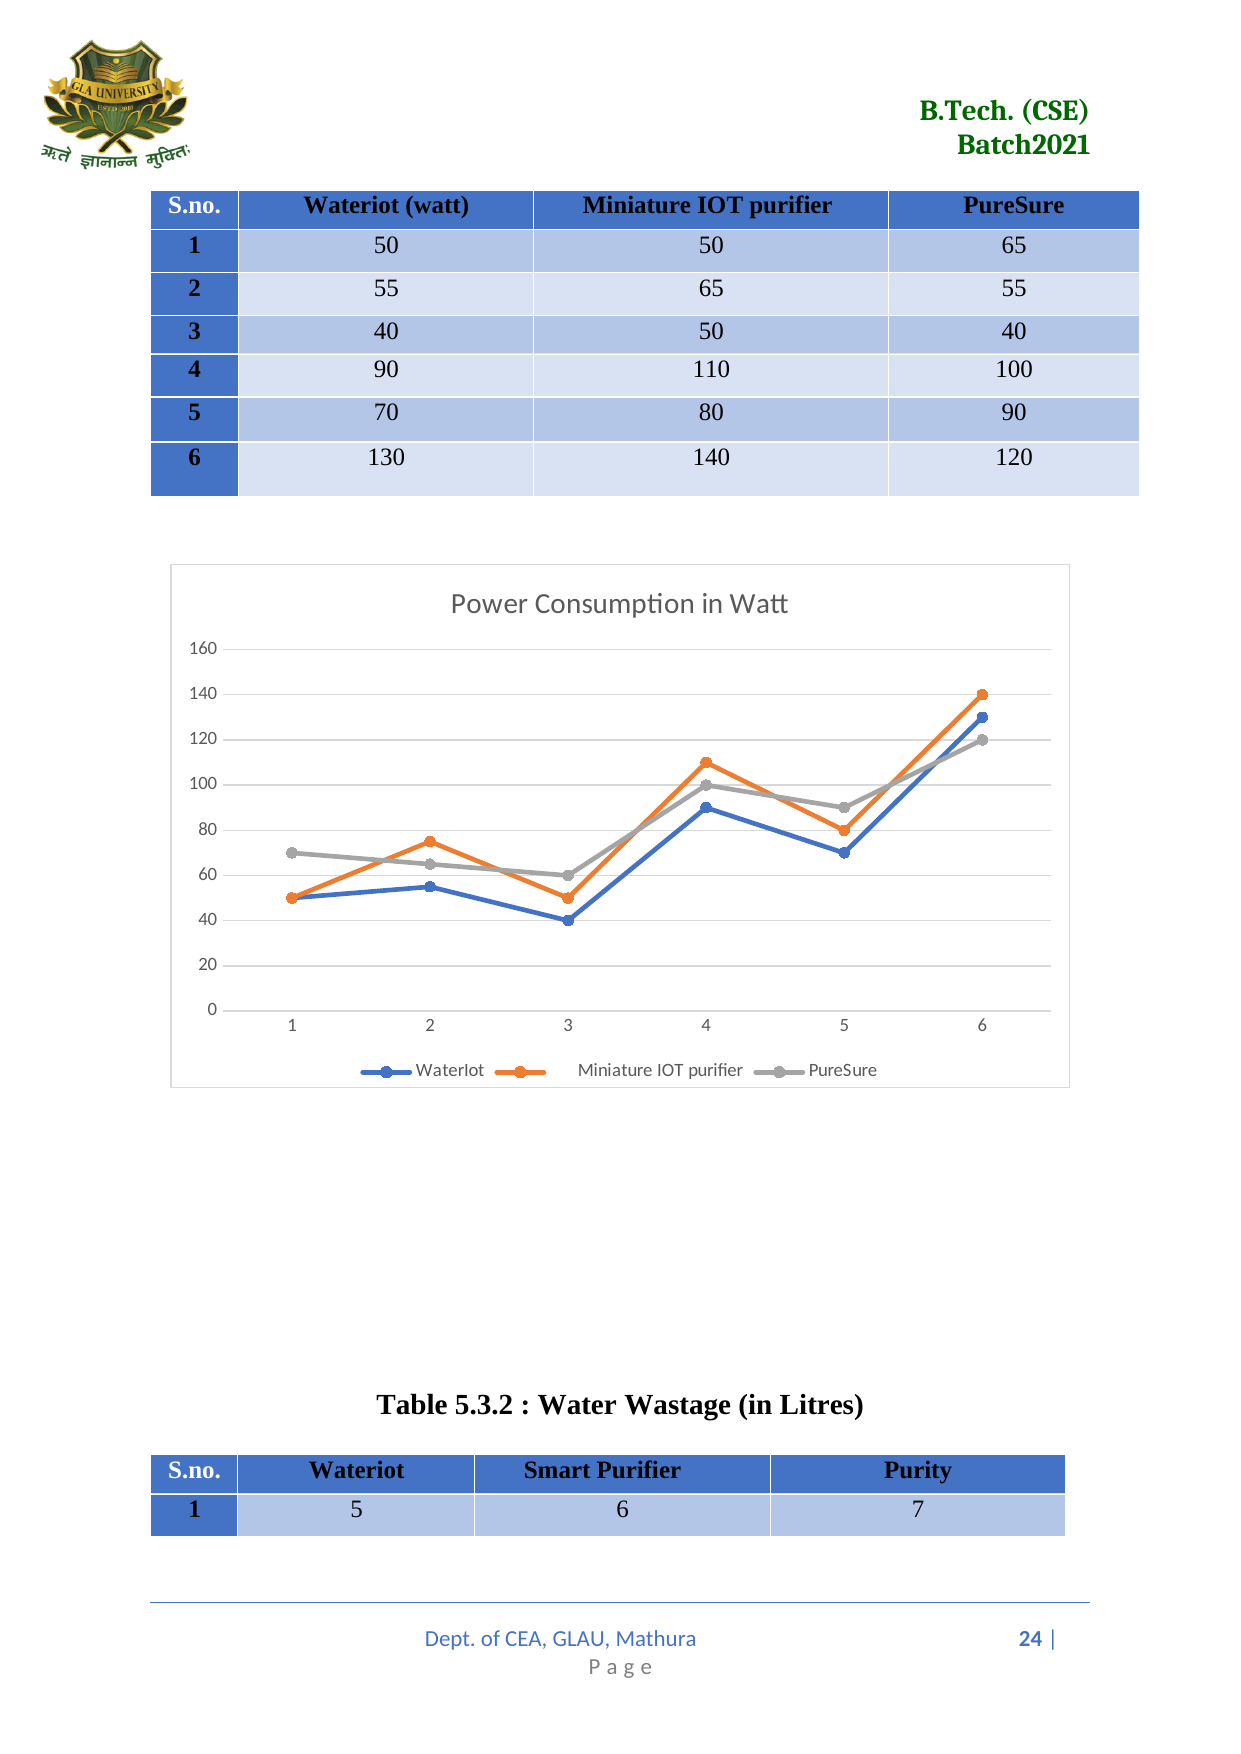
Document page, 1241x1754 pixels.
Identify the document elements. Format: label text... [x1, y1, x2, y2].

table_cell 90 [239, 355, 533, 396]
table_cell 130 [239, 443, 533, 496]
table_header S.no. [151, 191, 238, 229]
table_cell 5 [238, 1495, 474, 1536]
table_cell 100 [889, 355, 1139, 396]
table_cell 6 [475, 1495, 770, 1536]
table_cell 55 [889, 273, 1139, 315]
table_cell 120 [889, 443, 1139, 496]
table_header Smart Purifier [475, 1455, 770, 1493]
table_cell 70 [239, 398, 533, 441]
table_cell 7 [771, 1495, 1065, 1536]
table_cell 40 [889, 316, 1139, 353]
table_cell 1 [151, 1495, 237, 1536]
table_cell 6 [151, 443, 238, 496]
table_header S.no. [151, 1455, 237, 1493]
table_cell 2 [151, 273, 238, 315]
picture [40, 30, 194, 171]
table_header Wateriot (watt) [239, 191, 533, 229]
table_cell 110 [534, 355, 888, 396]
table_cell 40 [239, 316, 533, 353]
table_header Purity [771, 1455, 1065, 1493]
table_cell 50 [534, 316, 888, 353]
table_cell 50 [239, 230, 533, 272]
text Table 5.3.2 : Water Wastage (in Litres) [150, 1387, 1090, 1421]
table_cell 1 [151, 230, 238, 272]
table_header Wateriot [238, 1455, 474, 1493]
table_cell 3 [151, 316, 238, 353]
table_cell 65 [534, 273, 888, 315]
table_cell 140 [534, 443, 888, 496]
table_header PureSure [889, 191, 1139, 229]
table_cell 80 [534, 398, 888, 441]
table_cell 55 [239, 273, 533, 315]
table_cell 90 [889, 398, 1139, 441]
table_cell 5 [151, 398, 238, 441]
table_cell 65 [889, 230, 1139, 272]
table_cell 4 [151, 355, 238, 396]
table_header Miniature IOT purifier [534, 191, 888, 229]
table_cell 50 [534, 230, 888, 272]
